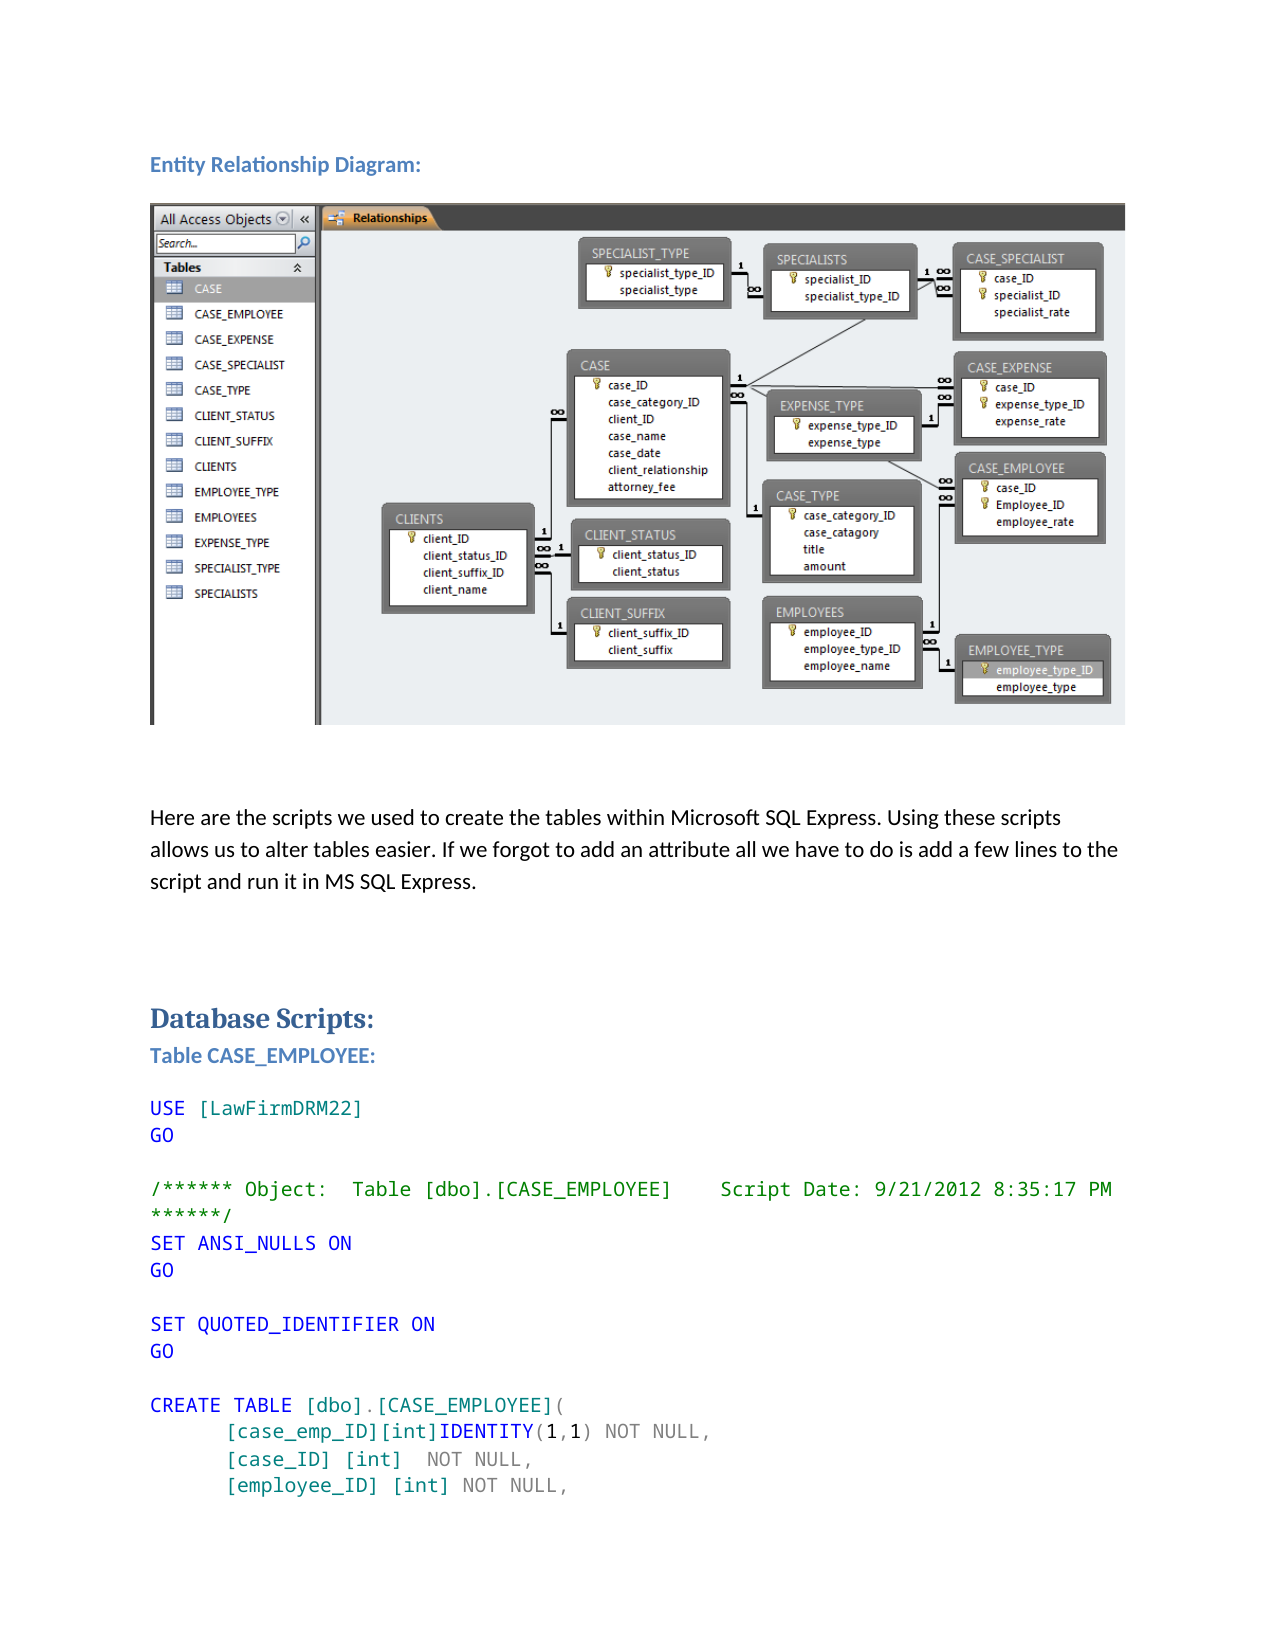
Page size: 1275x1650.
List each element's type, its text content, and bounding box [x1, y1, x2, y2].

text Here are the scripts we used to create the tables within Microsoft SQL Express. Using these scripts allows us to alter tables easier. If we forgot to add an attribute all we have to do is add a few lines to the script and run it in MS SQL Express. [150, 803, 1125, 895]
text [case_emp_ID][int]IDENTITY(1,1) NOT NULL, [150, 1418, 1125, 1445]
text Table CASE_EMPLOYEE: [150, 1041, 1125, 1069]
text GO [150, 1121, 1125, 1148]
text USE [LawFirmDRM22] [150, 1094, 1125, 1121]
text [employee_ID] [int] NOT NULL, [150, 1472, 1125, 1499]
text Entity Relationship Diagram: [150, 150, 1125, 178]
text [case_ID] [int] NOT NULL, [150, 1445, 1125, 1472]
picture [150, 203, 1125, 725]
text /****** Object: Table [dbo].[CASE_EMPLOYEE] Script Date: 9/21/2012 8:35:17 PM ******/ [150, 1175, 1125, 1229]
subtitle Database Scripts: [150, 1002, 1125, 1036]
text SET QUOTED_IDENTIFIER ON [150, 1310, 1125, 1337]
text GO [150, 1256, 1125, 1283]
text CREATE TABLE [dbo].[CASE_EMPLOYEE]( [150, 1391, 1125, 1418]
text GO [150, 1337, 1125, 1364]
text SET ANSI_NULLS ON [150, 1229, 1125, 1256]
